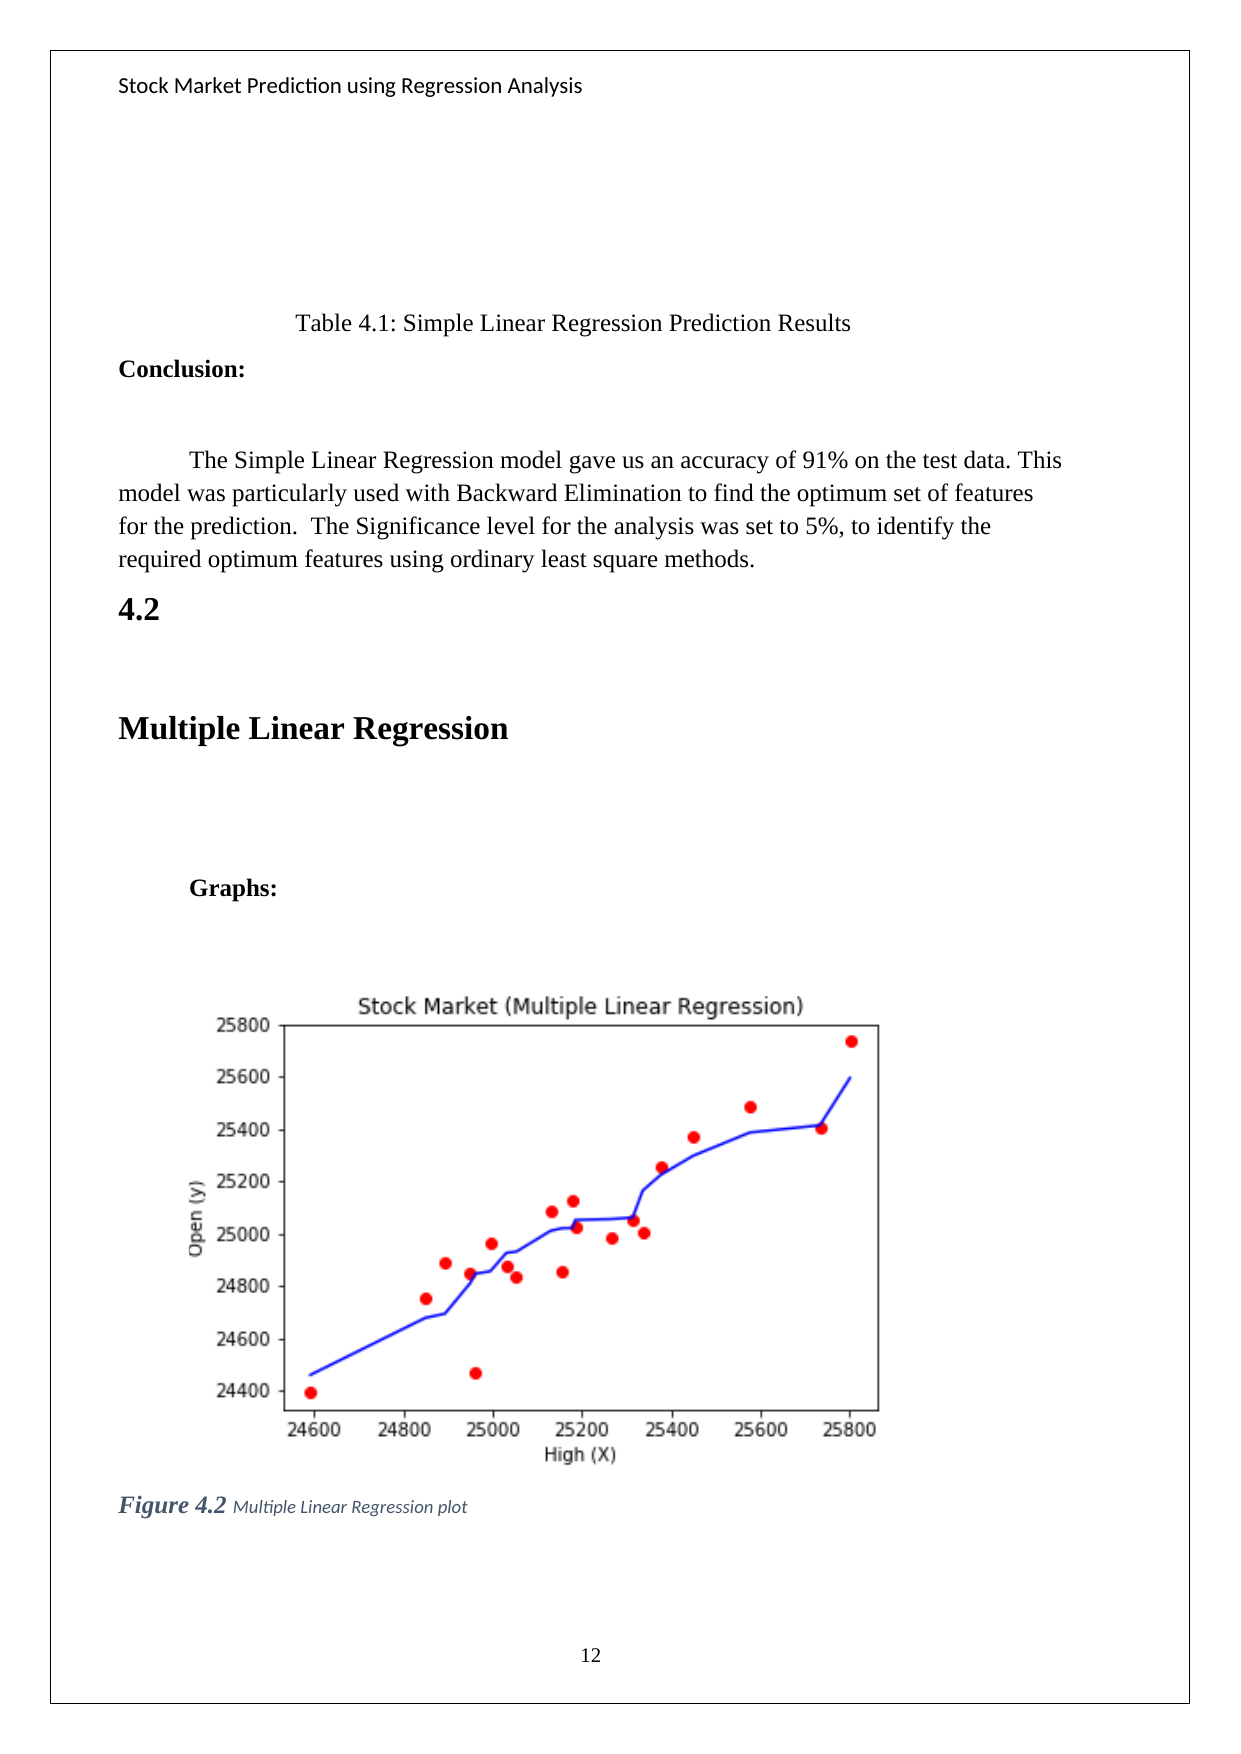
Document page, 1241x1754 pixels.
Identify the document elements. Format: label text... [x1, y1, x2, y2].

picture [188, 963, 953, 1474]
text Multiple Linear Regression [118, 708, 1063, 747]
text Table 4.1: Simple Linear Regression Prediction Results [193, 308, 1063, 337]
text Figure 4.2 Multiple Linear Regression plot [118, 1490, 1063, 1519]
text The Simple Linear Regression model gave us an accuracy of 91% on the test data. This model was particularly used with Backward Elimination to find the optimum set of features for the prediction. The Significance level for the analysis was set to 5%, to identify the required optimum features using ordinary least square methods. [118, 445, 1063, 572]
text 4.2 [118, 589, 1063, 628]
text Conclusion: [118, 354, 1063, 382]
text Graphs: [118, 873, 1063, 902]
